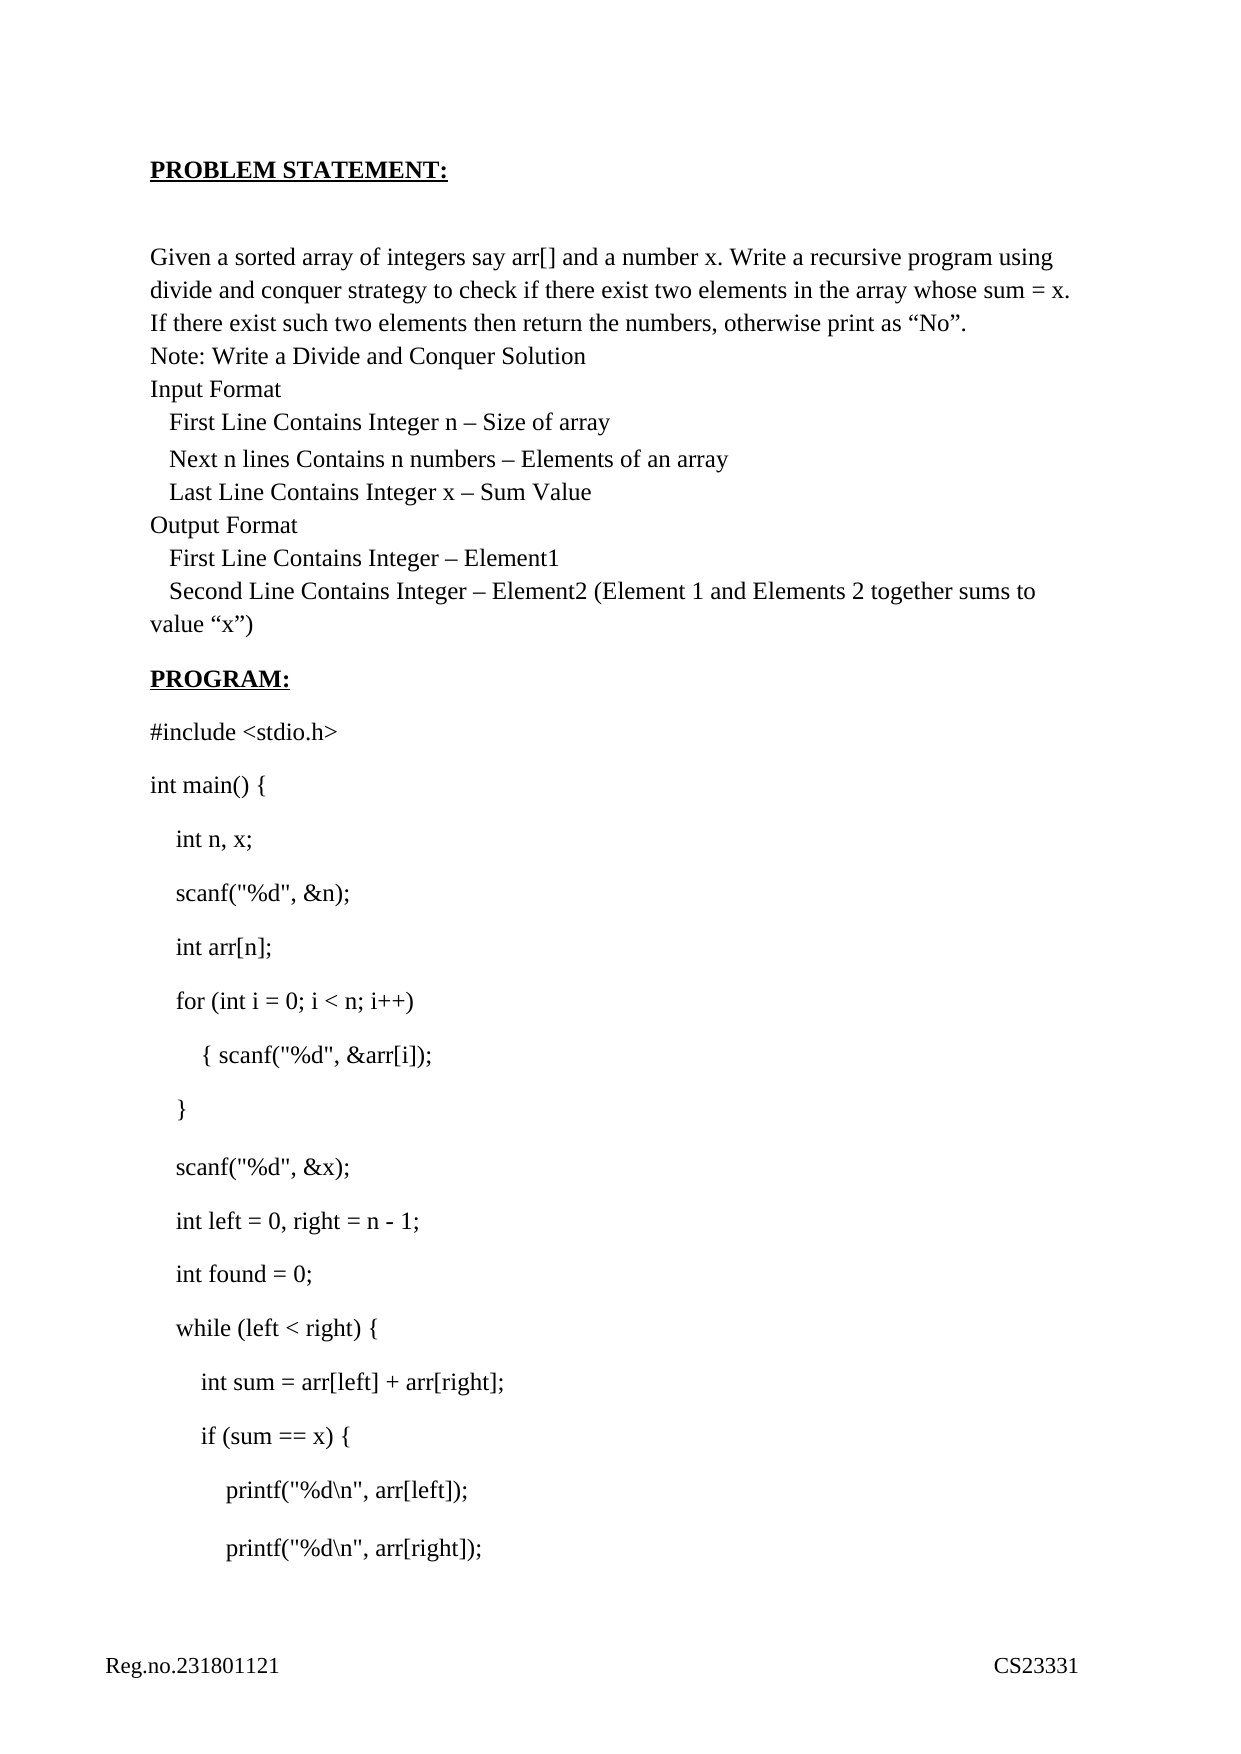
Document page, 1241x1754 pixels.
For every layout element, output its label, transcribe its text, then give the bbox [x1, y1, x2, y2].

text PROBLEM STATEMENT: [150, 155, 1155, 184]
text First Line Contains Integer – Element1 [169, 543, 1155, 572]
text Next n lines Contains n numbers – Elements of an array Last Line Contains Integer x – Sum Value [169, 444, 765, 506]
text Second Line Contains Integer – Element2 (Element 1 and Elements 2 together sums to value “x”) [150, 576, 1078, 638]
text Given a sorted array of integers say arr[] and a number x. Write a recursive program using divide and conquer strategy to check if there exist two elements in the array whose sum = x. If there exist such two elements then return the numbers, otherwise print as “No”. [150, 242, 1078, 337]
text printf("%d\n", arr[left]); [226, 1475, 1155, 1504]
text int n, x; scanf("%d", &n); int arr[n]; [176, 824, 350, 961]
text } [176, 1094, 1155, 1123]
text for (int i = 0; i < n; i++) { scanf("%d", &arr[i]); [176, 986, 441, 1069]
text PROGRAM: [150, 664, 1155, 692]
text while (left < right) { [176, 1313, 1155, 1342]
text printf("%d\n", arr[right]); [226, 1533, 1155, 1562]
text First Line Contains Integer n – Size of array [169, 407, 1155, 436]
text Output Format [150, 510, 1155, 539]
text int left = 0, right = n - 1; int found = 0; [176, 1206, 437, 1288]
text #include <stdio.h> int main() { [150, 717, 338, 799]
text int sum = arr[left] + arr[right]; if (sum == x) { [201, 1367, 513, 1450]
text Note: Write a Divide and Conquer Solution Input Format [150, 341, 632, 403]
text scanf("%d", &x); [176, 1152, 1155, 1181]
